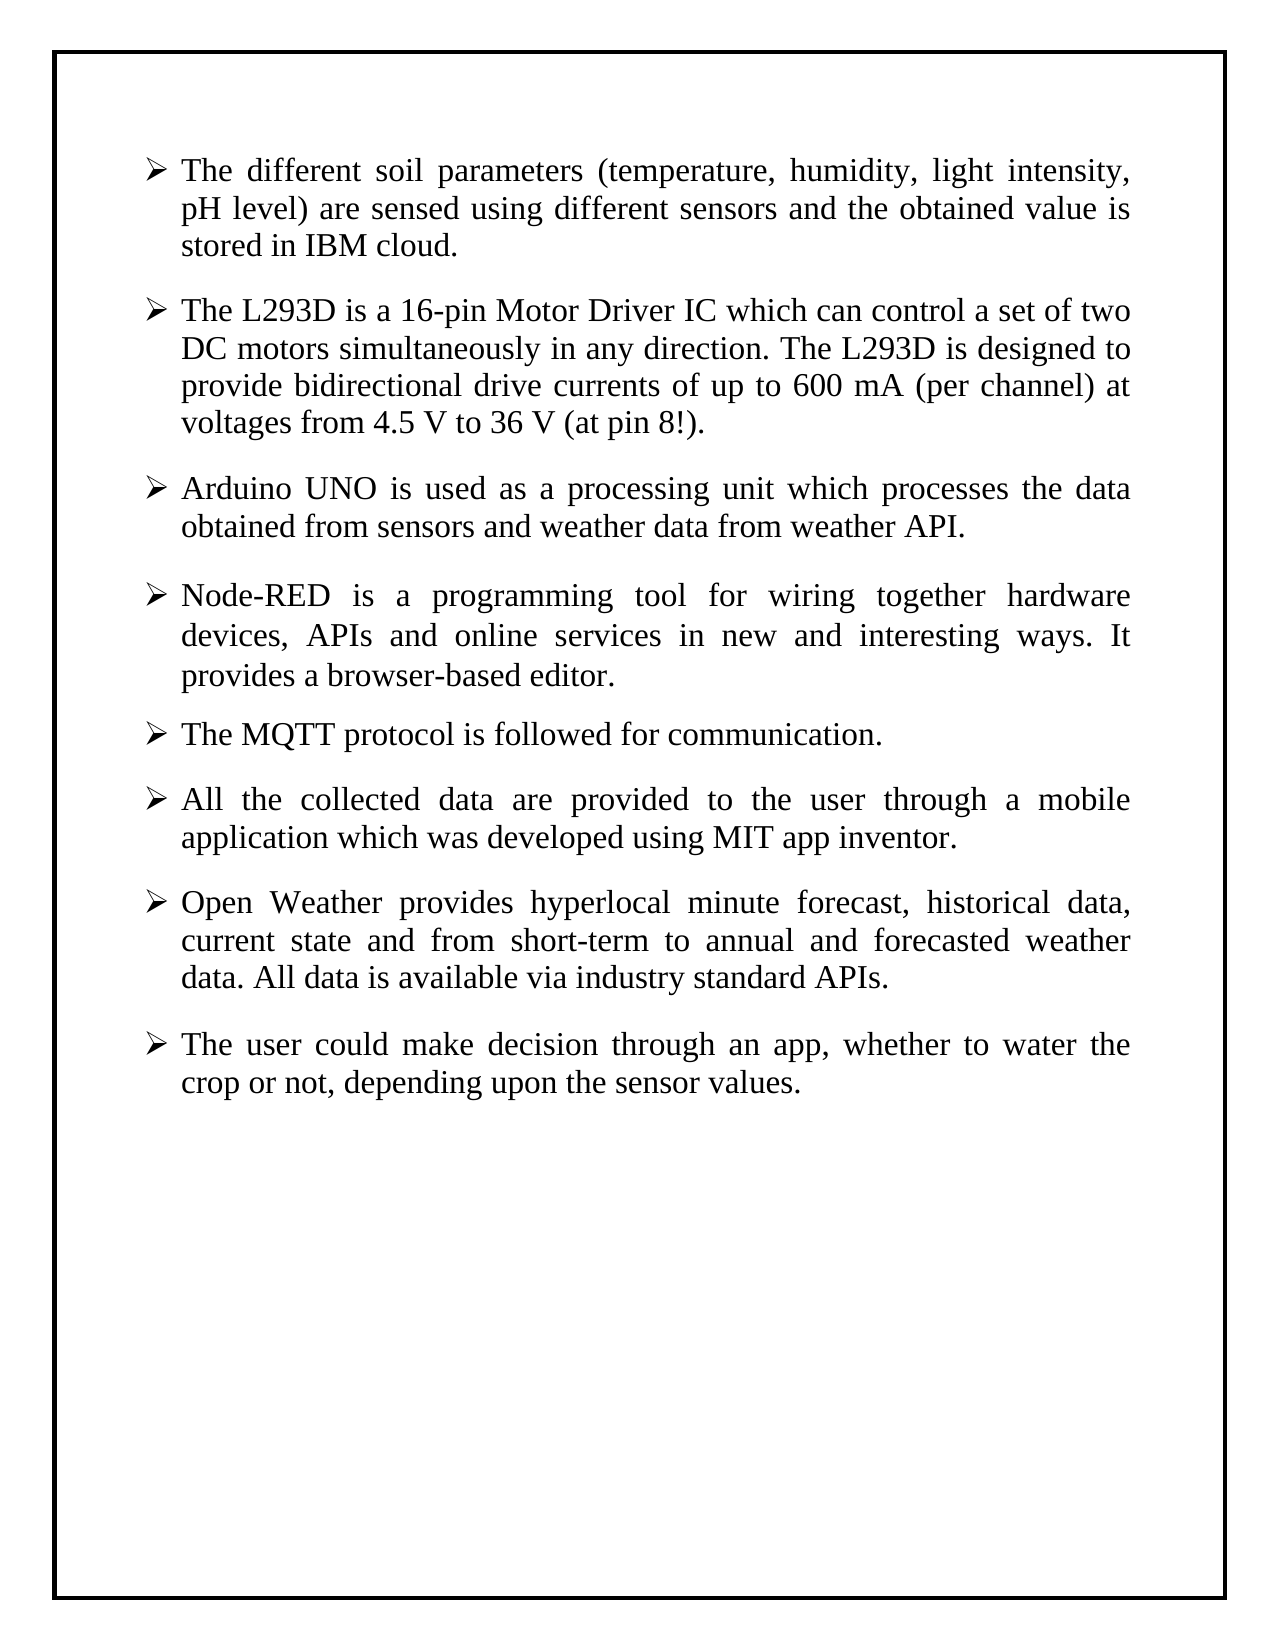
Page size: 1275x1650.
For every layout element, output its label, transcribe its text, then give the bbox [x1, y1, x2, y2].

table_header The different soil parameters (temperature, humidity, light intensity, pH level) are sensed using different sensors and the obtained value is stored in IBM cloud. The L293D is a 16-pin Motor Driver IC which can control a set of two DC motors simultaneously in any direction. The L293D is designed to provide bidirectional drive currents of up to 600 mA (per channel) at voltages from 4.5 V to 36 V (at pin 8!). Arduino UNO is used as a processing unit which processes the data obtained from sensors and weather data from weather API. Node-RED is a programming tool for wiring together hardware devices, APIs and online services in new and interesting ways. It provides a browser-based editor. The MQTT protocol is followed for communication. All the collected data are provided to the user through a mobile application which was developed using MIT app inventor. Open Weather provides hyperlocal minute forecast, historical data, current state and from short-term to annual and forecasted weather data. All data is available via industry standard APIs. The user could make decision through an app, whether to water the crop or not, depending upon the sensor values. [57, 54, 1223, 1596]
